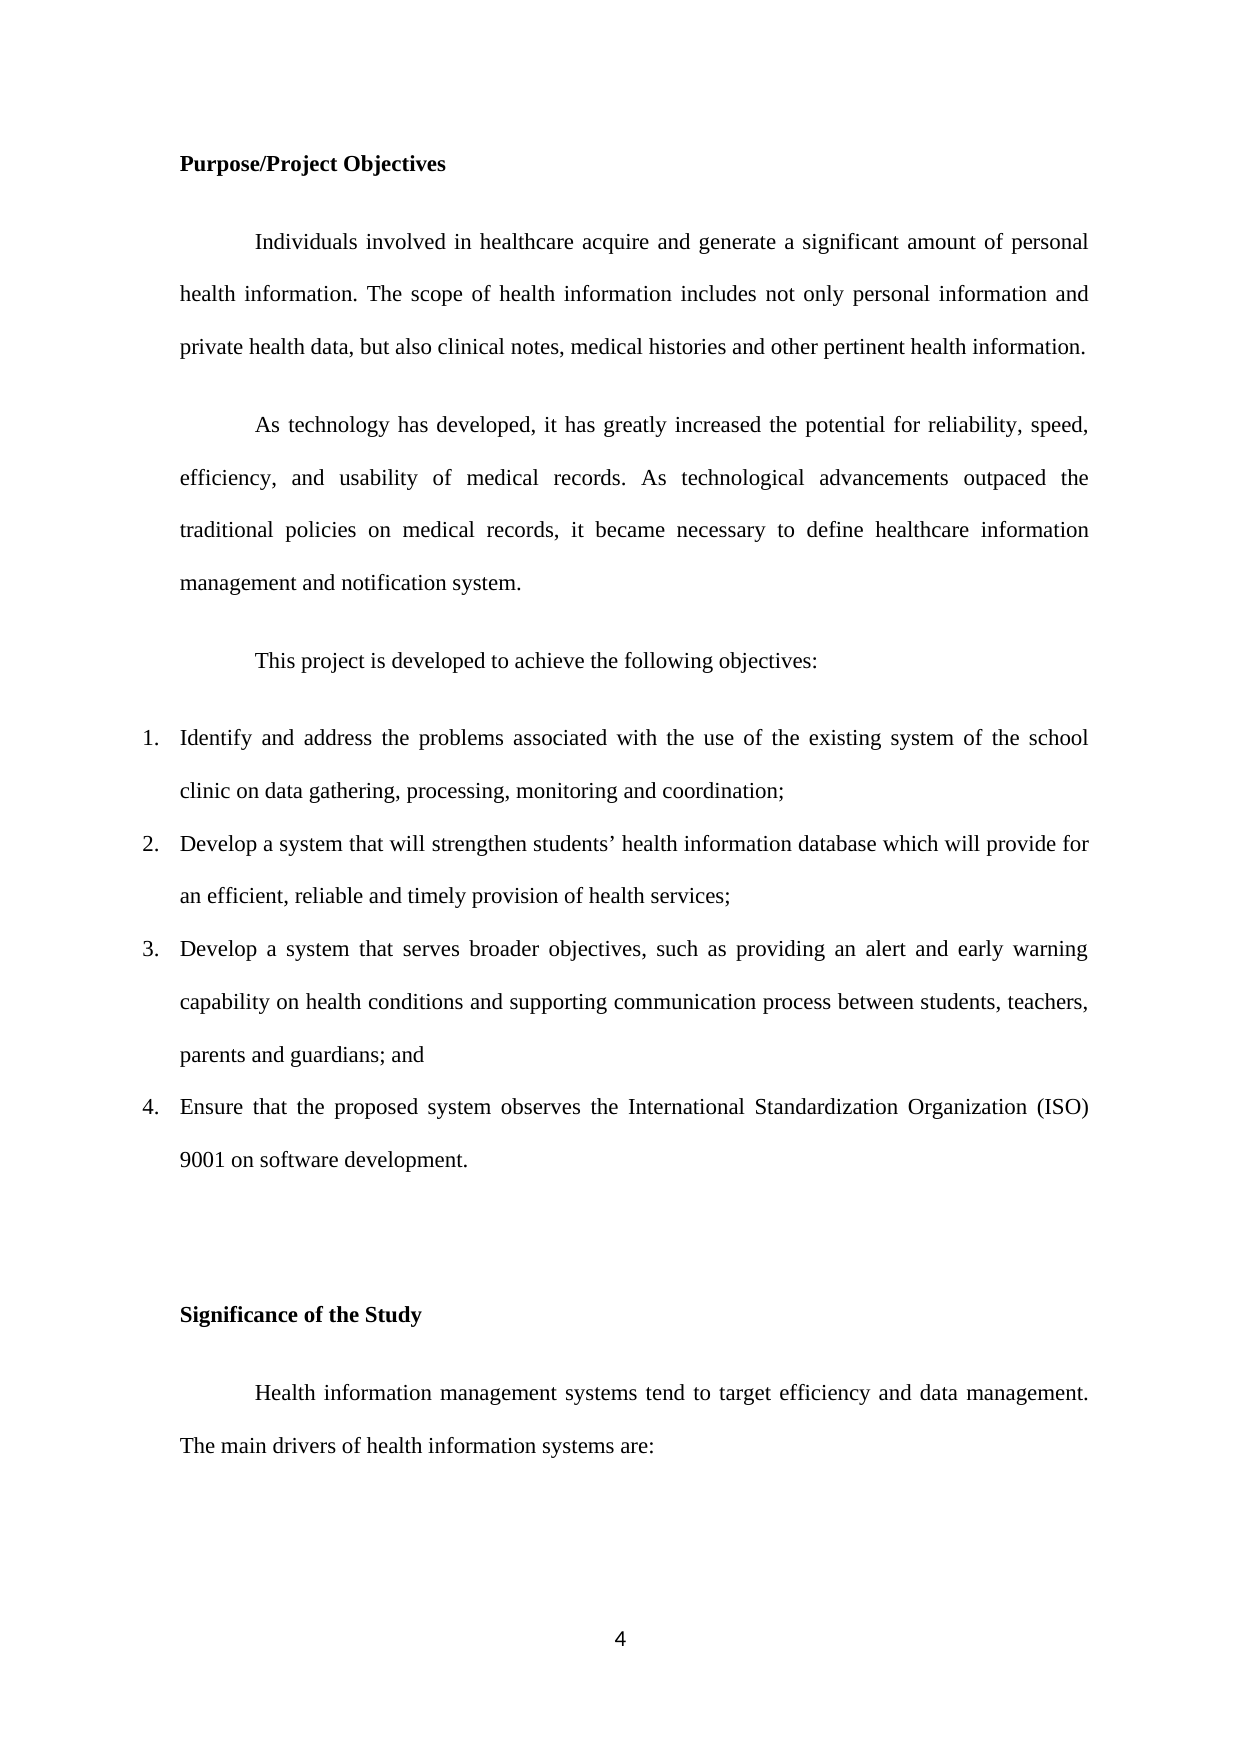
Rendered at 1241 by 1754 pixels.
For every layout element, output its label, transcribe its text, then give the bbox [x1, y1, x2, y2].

text Health information management systems tend to target efficiency and data management. The main drivers of health information systems are: [179, 1379, 1090, 1458]
list Identify and address the problems associated with the use of the existing system of the school clinic on data gathering, processing, monitoring and coordination; [142, 724, 1090, 803]
text Individuals involved in healthcare acquire and generate a significant amount of personal health information. The scope of health information includes not only personal information and private health data, but also clinical notes, medical histories and other pertinent health information. [179, 228, 1090, 359]
text Purpose/Project Objectives [179, 150, 1090, 176]
list Develop a system that serves broader objectives, such as providing an alert and early warning capability on health conditions and supporting communication process between students, teachers, parents and guardians; and [142, 935, 1090, 1067]
text Significance of the Study [179, 1301, 1090, 1328]
text This project is developed to achieve the following objectives: [179, 647, 1090, 673]
list Ensure that the proposed system observes the International Standardization Organization (ISO) 9001 on software development. [142, 1093, 1090, 1172]
text As technology has developed, it has greatly increased the potential for reliability, speed, efficiency, and usability of medical records. As technological advancements outpaced the traditional policies on medical records, it became necessary to define healthcare information management and notification system. [179, 411, 1090, 595]
list Develop a system that will strengthen students’ health information database which will provide for an efficient, reliable and timely provision of health services; [142, 830, 1090, 909]
